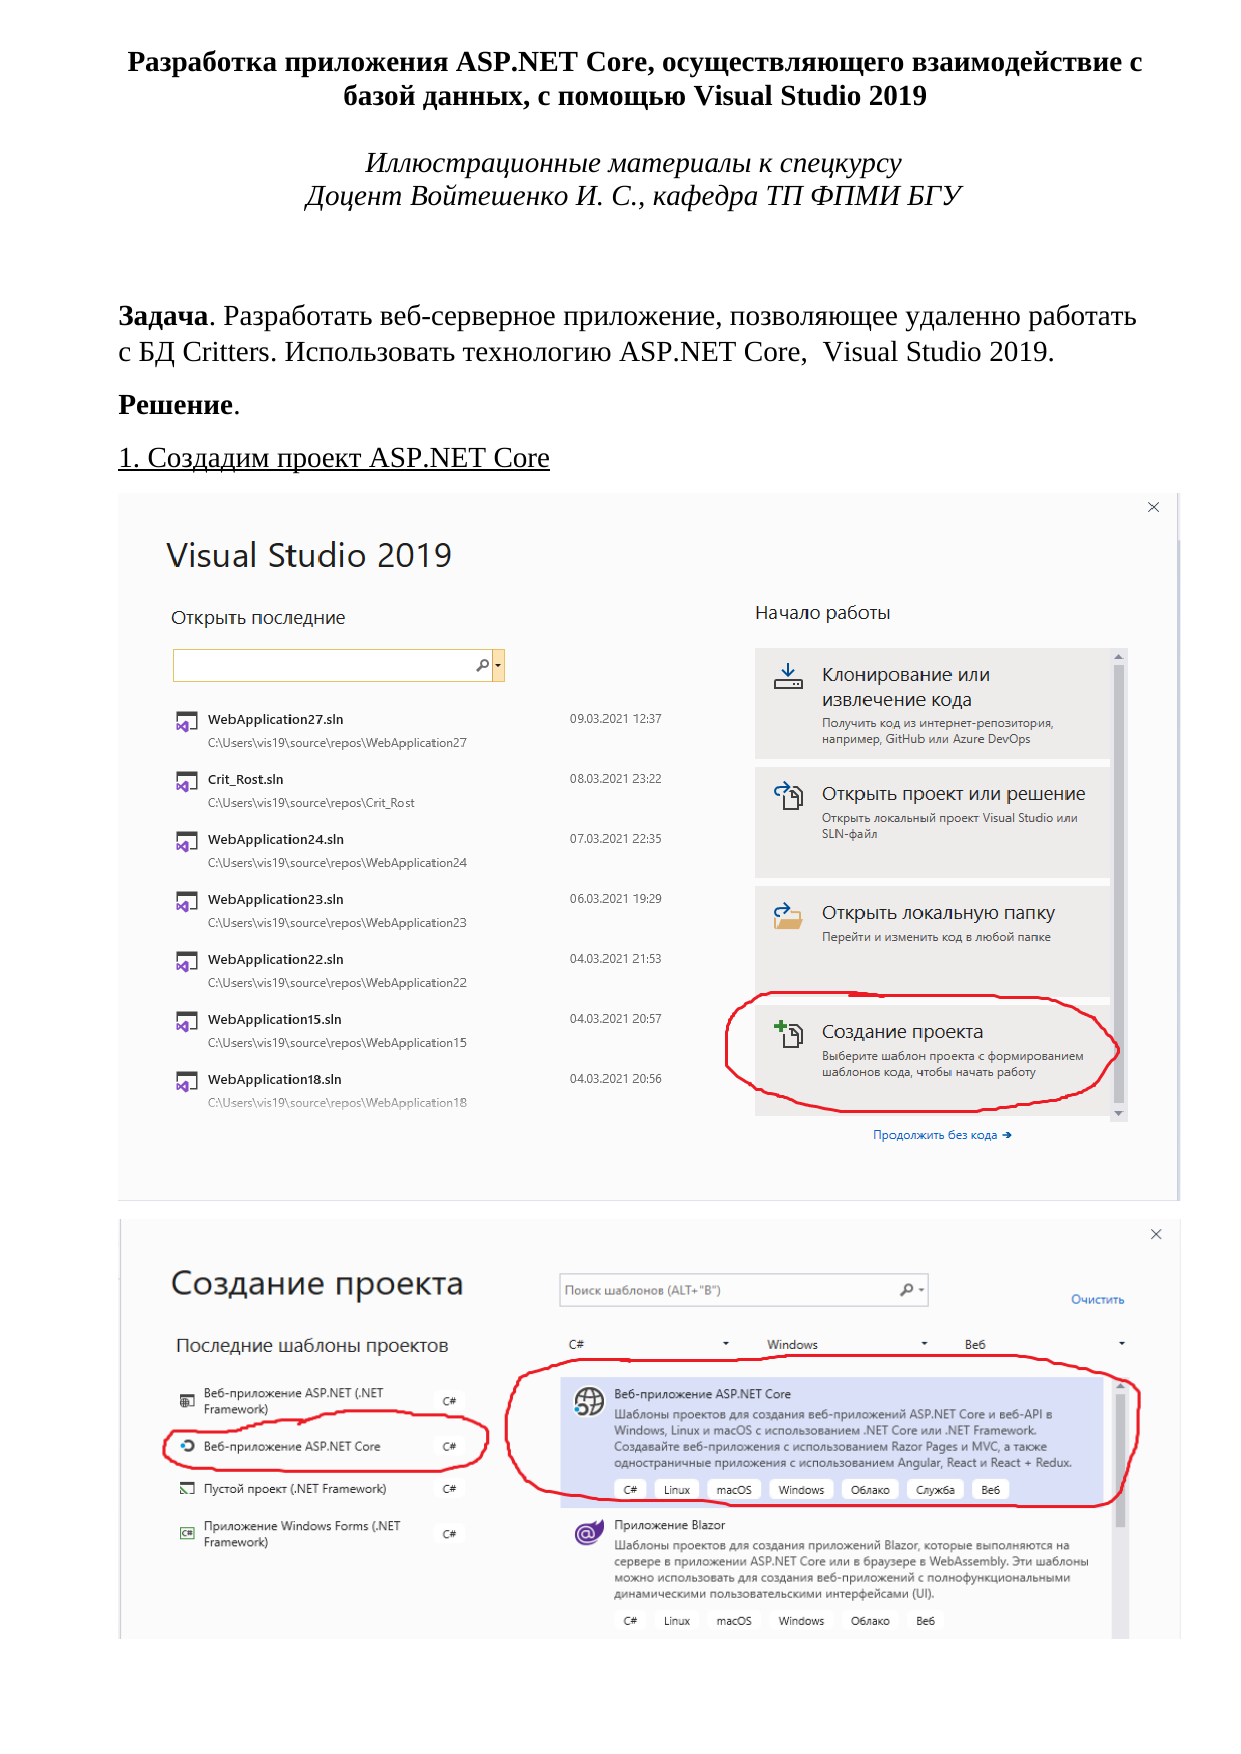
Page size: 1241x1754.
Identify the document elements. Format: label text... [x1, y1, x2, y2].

text Решение. [118, 387, 1152, 421]
text Доцент Войтешенко И. С., кафедра ТП ФПМИ БГУ [118, 178, 1152, 212]
text Иллюстрационные материалы к спецкурсу [118, 145, 1152, 178]
text Задача. Разработать веб-серверное приложение, позволяющее удаленно работать с БД Critters. Использовать технологию ASP.NET Core, Visual Studio 2019. [118, 298, 1152, 368]
picture [118, 1219, 1181, 1639]
picture [118, 493, 1181, 1201]
text Разработка приложения ASP.NET Core, осуществляющего взаимодействие с базой данных, с помощью Visual Studio 2019 [118, 44, 1152, 111]
text 1. Создадим проект ASP.NET Core [118, 440, 1152, 474]
